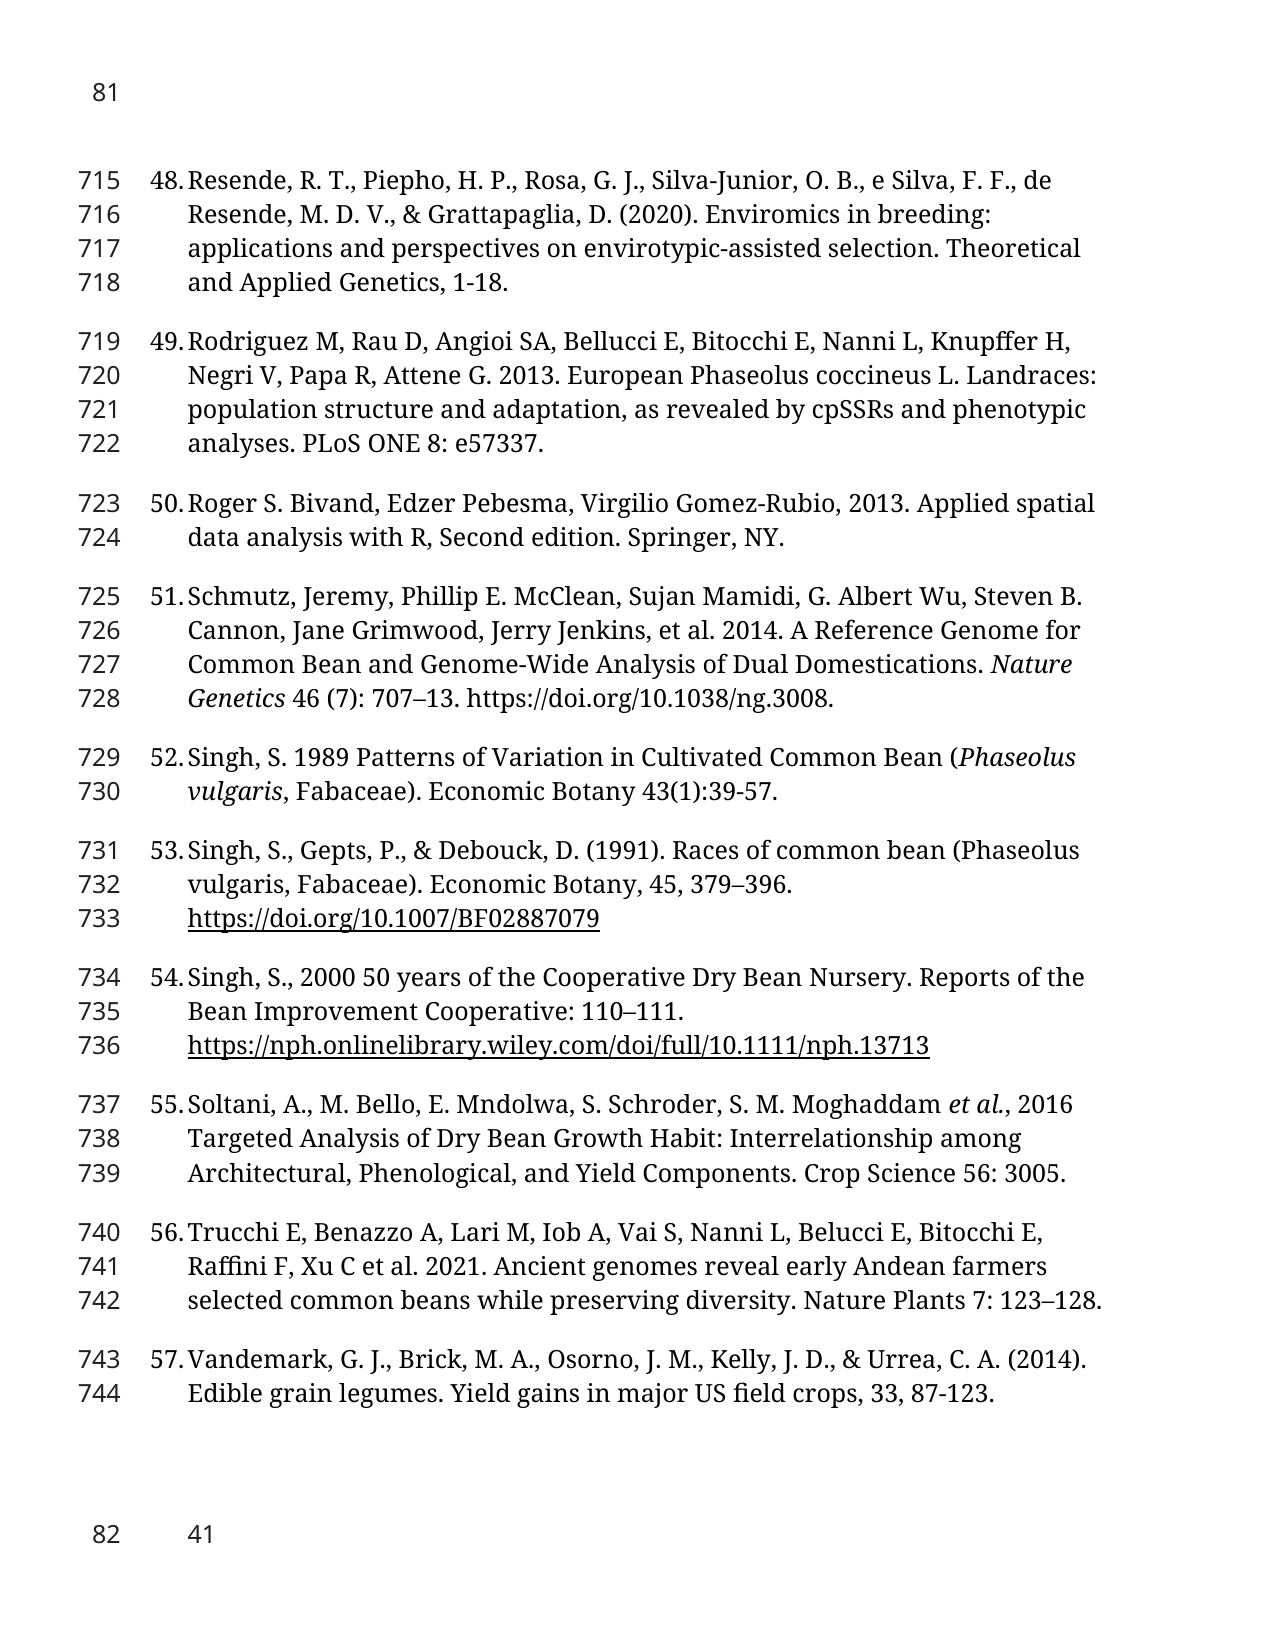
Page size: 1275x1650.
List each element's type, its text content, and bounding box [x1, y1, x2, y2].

list Resende, R. T., Piepho, H. P., Rosa, G. J., Silva-Junior, O. B., e Silva, F. F., de Resende, M. D. V., & Grattapaglia, D. (2020). Enviromics in breeding: applications and perspectives on envirotypic-assisted selection. Theoretical and Applied Genetics, 1-18. [508, 163, 1125, 299]
list Roger S. Bivand, Edzer Pebesma, Virgilio Gomez-Rubio, 2013. Applied spatial data analysis with R, Second edition. Springer, NY. [785, 485, 1125, 553]
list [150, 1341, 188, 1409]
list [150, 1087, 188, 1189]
list Rodriguez M, Rau D, Angioi SA, Bellucci E, Bitocchi E, Nanni L, Knupffer H, Negri V, Papa R, Attene G. 2013. European Phaseolus coccineus L. Landraces: population structure and adaptation, as revealed by cpSSRs and phenotypic analyses. PLoS ONE 8: e57337. [544, 324, 1125, 460]
list Singh, S. 1989 Patterns of Variation in Cultivated Common Bean (Phaseolus vulgaris, Fabaceae). Economic Botany 43(1):39-57. [150, 739, 1125, 808]
list Trucchi E, Benazzo A, Lari M, Iob A, Vai S, Nanni L, Belucci E, Bitocchi E, Raffini F, Xu C et al. 2021. Ancient genomes reveal early Andean farmers selected common beans while preserving diversity. Nature Plants 7: 123–128. [150, 1214, 1125, 1316]
list Schmutz, Jeremy, Phillip E. McClean, Sujan Mamidi, G. Albert Wu, Steven B. Cannon, Jane Grimwood, Jerry Jenkins, et al. 2014. A Reference Genome for Common Bean and Genome-Wide Analysis of Dual Domestications. Nature Genetics 46 (7): 707–13. https://doi.org/10.1038/ng.3008. [150, 578, 1125, 714]
list Singh, S., 2000 50 years of the Cooperative Dry Bean Nursery. Reports of the Bean Improvement Cooperative: 110–111. https://nph.onlinelibrary.wiley.com/doi/full/10.1111/nph.13713 [684, 960, 1125, 1062]
list Singh, S., Gepts, P., & Debouck, D. (1991). Races of common bean (Phaseolus vulgaris, Fabaceae). Economic Botany, 45, 379–396. https://doi.org/10.1007/BF02887079 [600, 833, 1125, 935]
